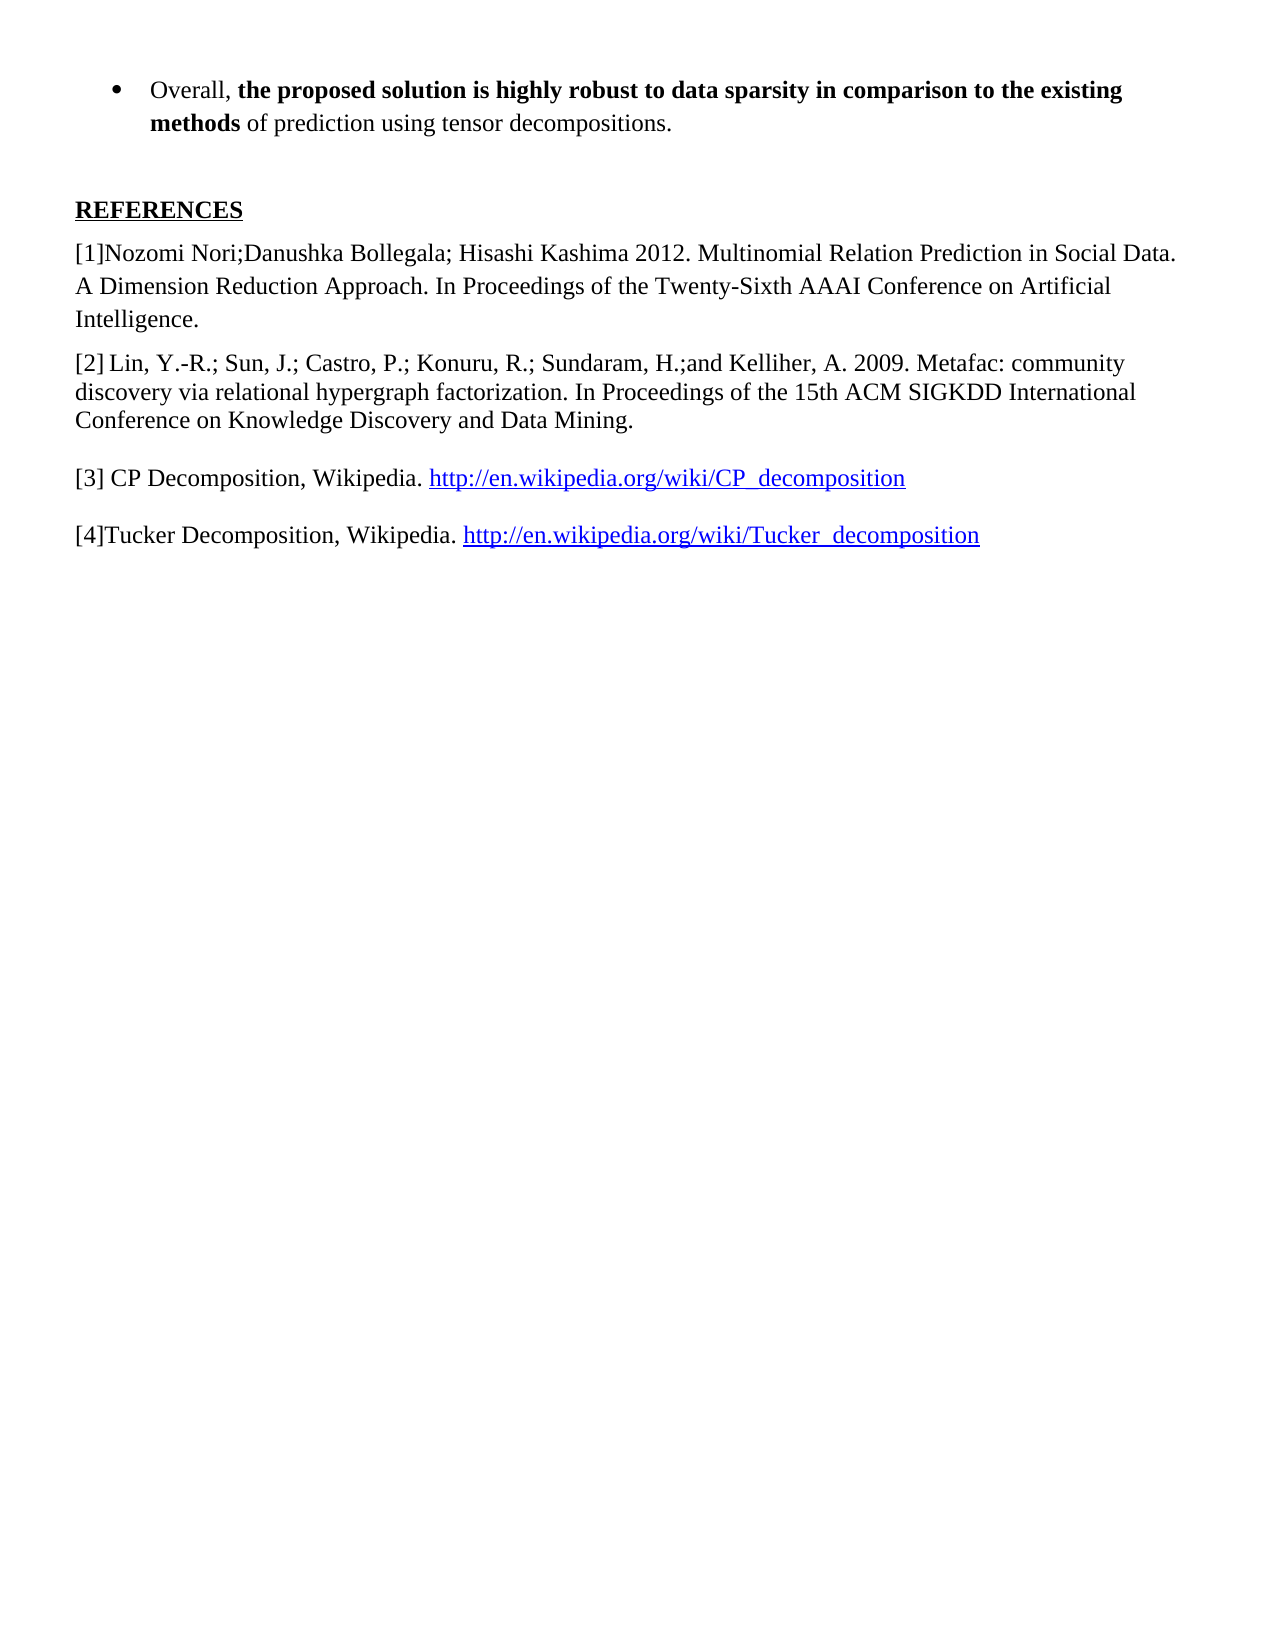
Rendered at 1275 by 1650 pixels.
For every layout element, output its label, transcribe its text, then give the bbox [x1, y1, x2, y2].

text [2] Lin, Y.-R.; Sun, J.; Castro, P.; Konuru, R.; Sundaram, H.;and Kelliher, A. 2009. Metafac: community discovery via relational hypergraph factorization. In Proceedings of the 15th ACM SIGKDD International Conference on Knowledge Discovery and Data Mining. [75, 348, 1200, 434]
text [4]Tucker Decomposition, Wikipedia. http://en.wikipedia.org/wiki/Tucker_decomposition [75, 520, 1200, 549]
list Overall, the proposed solution is highly robust to data sparsity in comparison to the existing methods of prediction using tensor decompositions. [112, 75, 1200, 137]
text [3] CP Decomposition, Wikipedia. http://en.wikipedia.org/wiki/CP_decomposition [75, 463, 1200, 492]
text [1]Nozomi Nori;Danushka Bollegala; Hisashi Kashima 2012. Multinomial Relation Prediction in Social Data. A Dimension Reduction Approach. In Proceedings of the Twenty-Sixth AAAI Conference on Artificial Intelligence. [75, 238, 1200, 333]
text REFERENCES [75, 195, 1200, 224]
